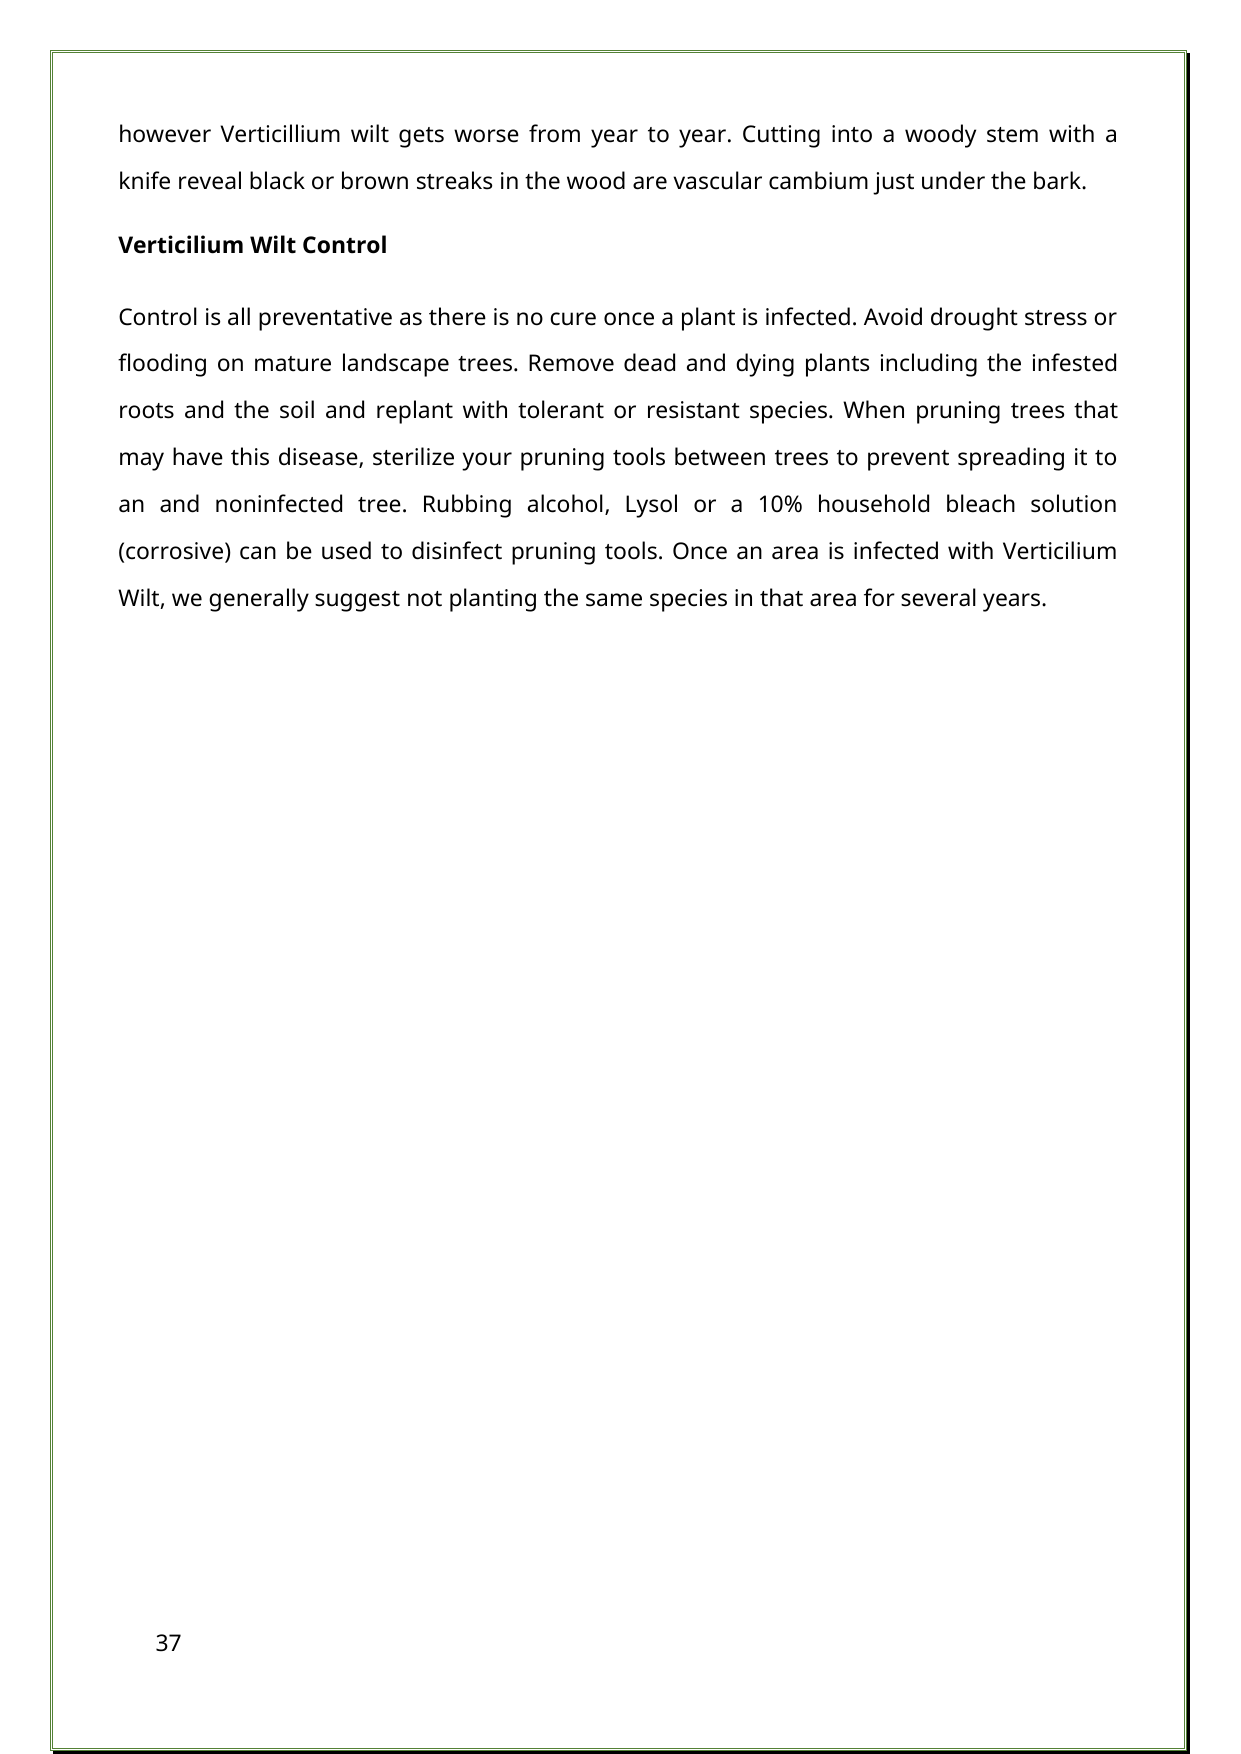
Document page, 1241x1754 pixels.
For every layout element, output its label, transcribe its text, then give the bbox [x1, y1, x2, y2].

subtitle Verticilium Wilt Control [118, 228, 1119, 260]
text Control is all preventative as there is no cure once a plant is infected. Avoid drought stress or flooding on mature landscape trees. Remove dead and dying plants including the infested roots and the soil and replant with tolerant or resistant species. When pruning trees that may have this disease, sterilize your pruning tools between trees to prevent spreading it to an and noninfected tree. Rubbing alcohol, Lysol or a 10% household bleach solution (corrosive) can be used to disinfect pruning tools. Once an area is infected with Verticilium Wilt, we generally suggest not planting the same species in that area for several years. [118, 300, 1119, 613]
